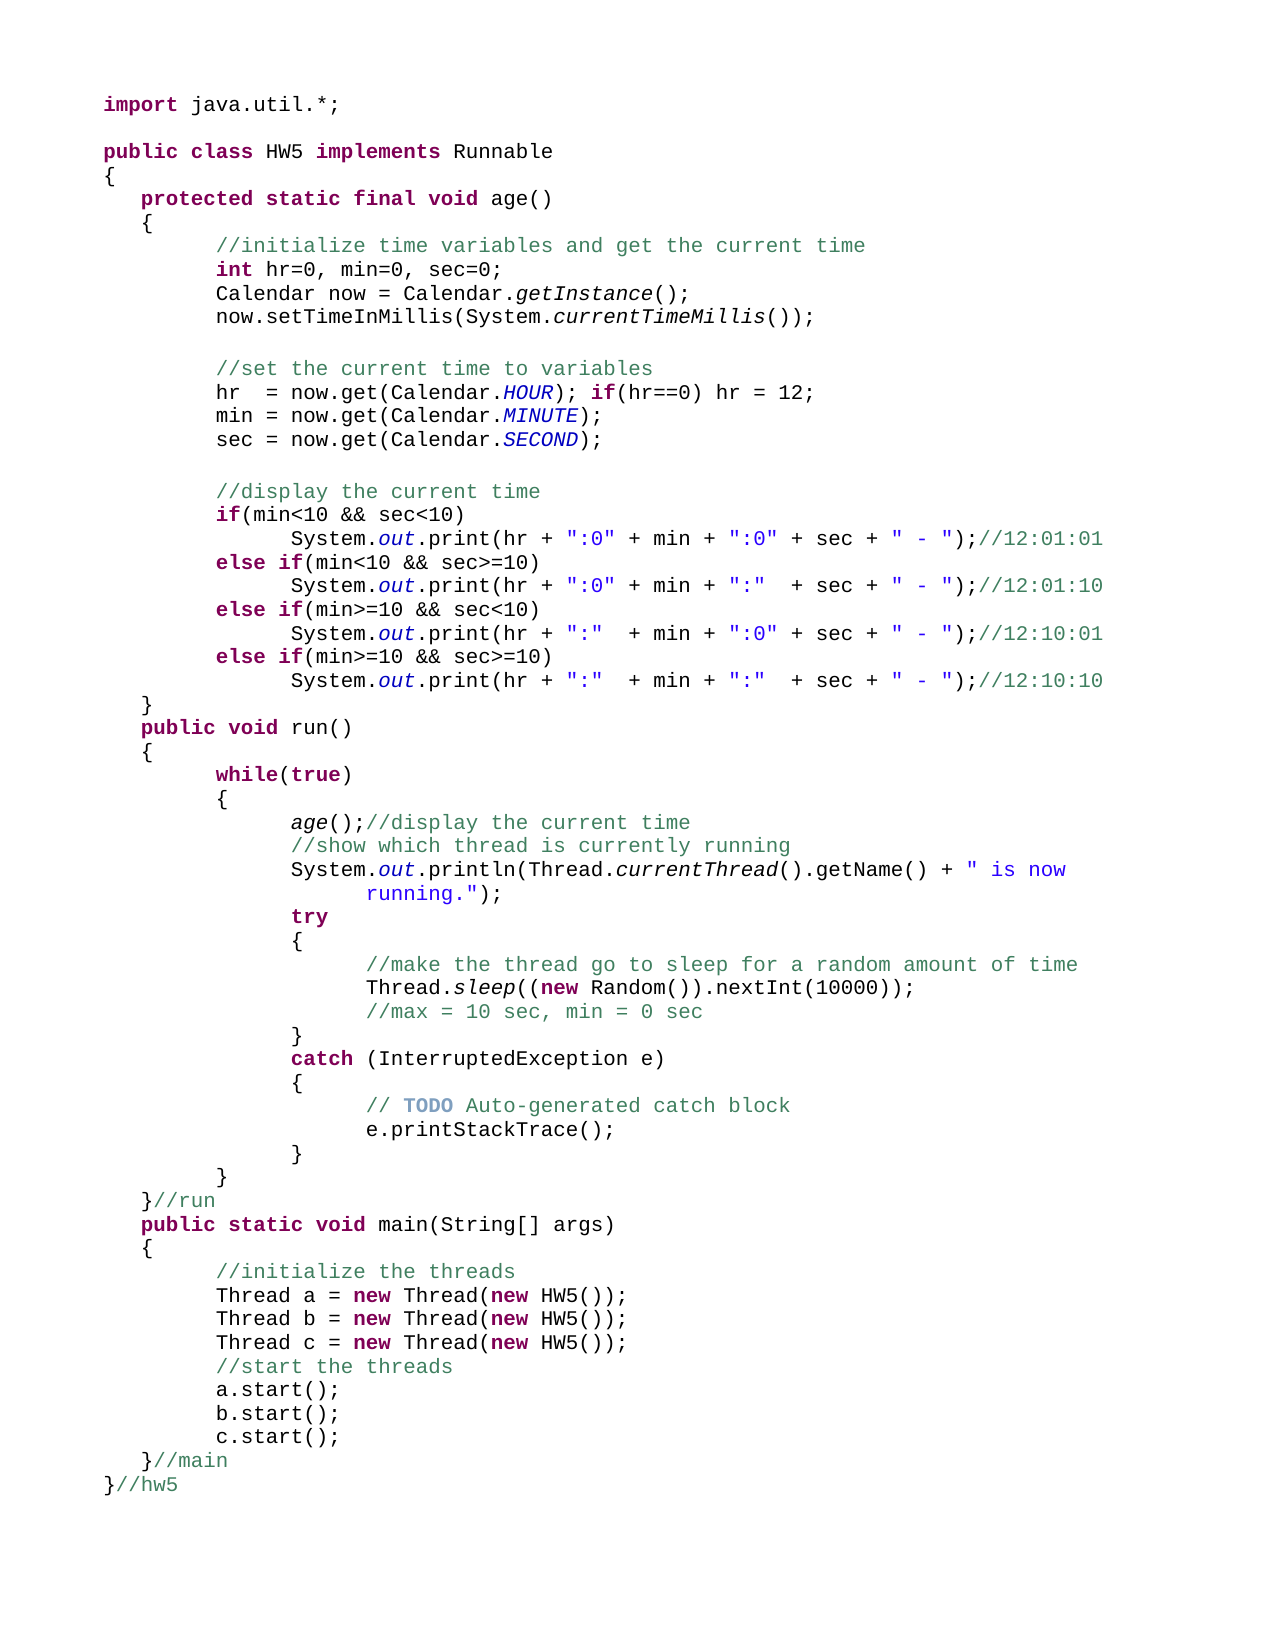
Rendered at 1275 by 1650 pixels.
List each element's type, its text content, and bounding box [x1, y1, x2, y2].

text Thread b = new Thread(new HW5()); [103, 1308, 1209, 1332]
text //make the thread go to sleep for a random amount of time [103, 954, 1209, 977]
text Thread c = new Thread(new HW5()); [103, 1332, 1209, 1356]
text import java.util.*; [103, 94, 1209, 117]
text Thread a = new Thread(new HW5()); [103, 1285, 1209, 1308]
text public void run() [103, 717, 1209, 741]
text sec = now.get(Calendar.SECOND); [103, 429, 1209, 453]
text { [103, 1237, 1209, 1261]
text catch (InterruptedException e) [103, 1048, 1209, 1072]
text //initialize time variables and get the current time [103, 236, 1209, 259]
text System.out.print(hr + ":" + min + ":0" + sec + " - ");//12:10:01 [103, 623, 1209, 646]
text } [103, 693, 1209, 717]
text //start the threads [103, 1356, 1209, 1379]
text now.setTimeInMillis(System.currentTimeMillis()); [103, 306, 1209, 330]
text { [103, 741, 1209, 764]
text b.start(); [103, 1403, 1209, 1427]
text e.printStackTrace(); [103, 1119, 1209, 1143]
text hr = now.get(Calendar.HOUR); if(hr==0) hr = 12; [103, 382, 1209, 405]
text } [103, 1166, 1209, 1190]
text } [103, 1024, 1209, 1048]
text { [103, 930, 1209, 954]
text while(true) [103, 764, 1209, 788]
text System.out.println(Thread.currentThread().getName() + " is now running."); [66, 859, 1209, 906]
text public static void main(String[] args) [103, 1214, 1209, 1237]
text { [103, 212, 1209, 236]
text }//hw5 [103, 1474, 1209, 1497]
text else if(min>=10 && sec<10) [103, 599, 1209, 623]
text //initialize the threads [103, 1261, 1209, 1285]
text }//run [103, 1190, 1209, 1214]
text }//main [103, 1450, 1209, 1474]
text protected static final void age() [103, 188, 1209, 212]
text //display the current time [103, 481, 1209, 504]
text System.out.print(hr + ":" + min + ":" + sec + " - ");//12:10:10 [103, 670, 1209, 693]
text System.out.print(hr + ":0" + min + ":0" + sec + " - ");//12:01:01 [103, 528, 1209, 552]
text //set the current time to variables [103, 358, 1209, 382]
text c.start(); [103, 1427, 1209, 1450]
text { [103, 788, 1209, 812]
text Calendar now = Calendar.getInstance(); [103, 283, 1209, 306]
text // TODO Auto-generated catch block [103, 1096, 1209, 1119]
text min = now.get(Calendar.MINUTE); [103, 405, 1209, 429]
text try [103, 906, 1209, 930]
text System.out.print(hr + ":0" + min + ":" + sec + " - ");//12:01:10 [103, 575, 1209, 599]
text a.start(); [103, 1379, 1209, 1403]
text //show which thread is currently running [103, 835, 1209, 859]
text Thread.sleep((new Random()).nextInt(10000)); [103, 977, 1209, 1001]
text if(min<10 && sec<10) [103, 504, 1209, 528]
text } [103, 1143, 1209, 1166]
text { [103, 164, 1209, 188]
text { [103, 1072, 1209, 1096]
text public class HW5 implements Runnable [103, 141, 1209, 164]
text age();//display the current time [103, 812, 1209, 835]
text int hr=0, min=0, sec=0; [103, 259, 1209, 283]
text //max = 10 sec, min = 0 sec [103, 1001, 1209, 1024]
text else if(min>=10 && sec>=10) [103, 646, 1209, 670]
text else if(min<10 && sec>=10) [103, 552, 1209, 575]
